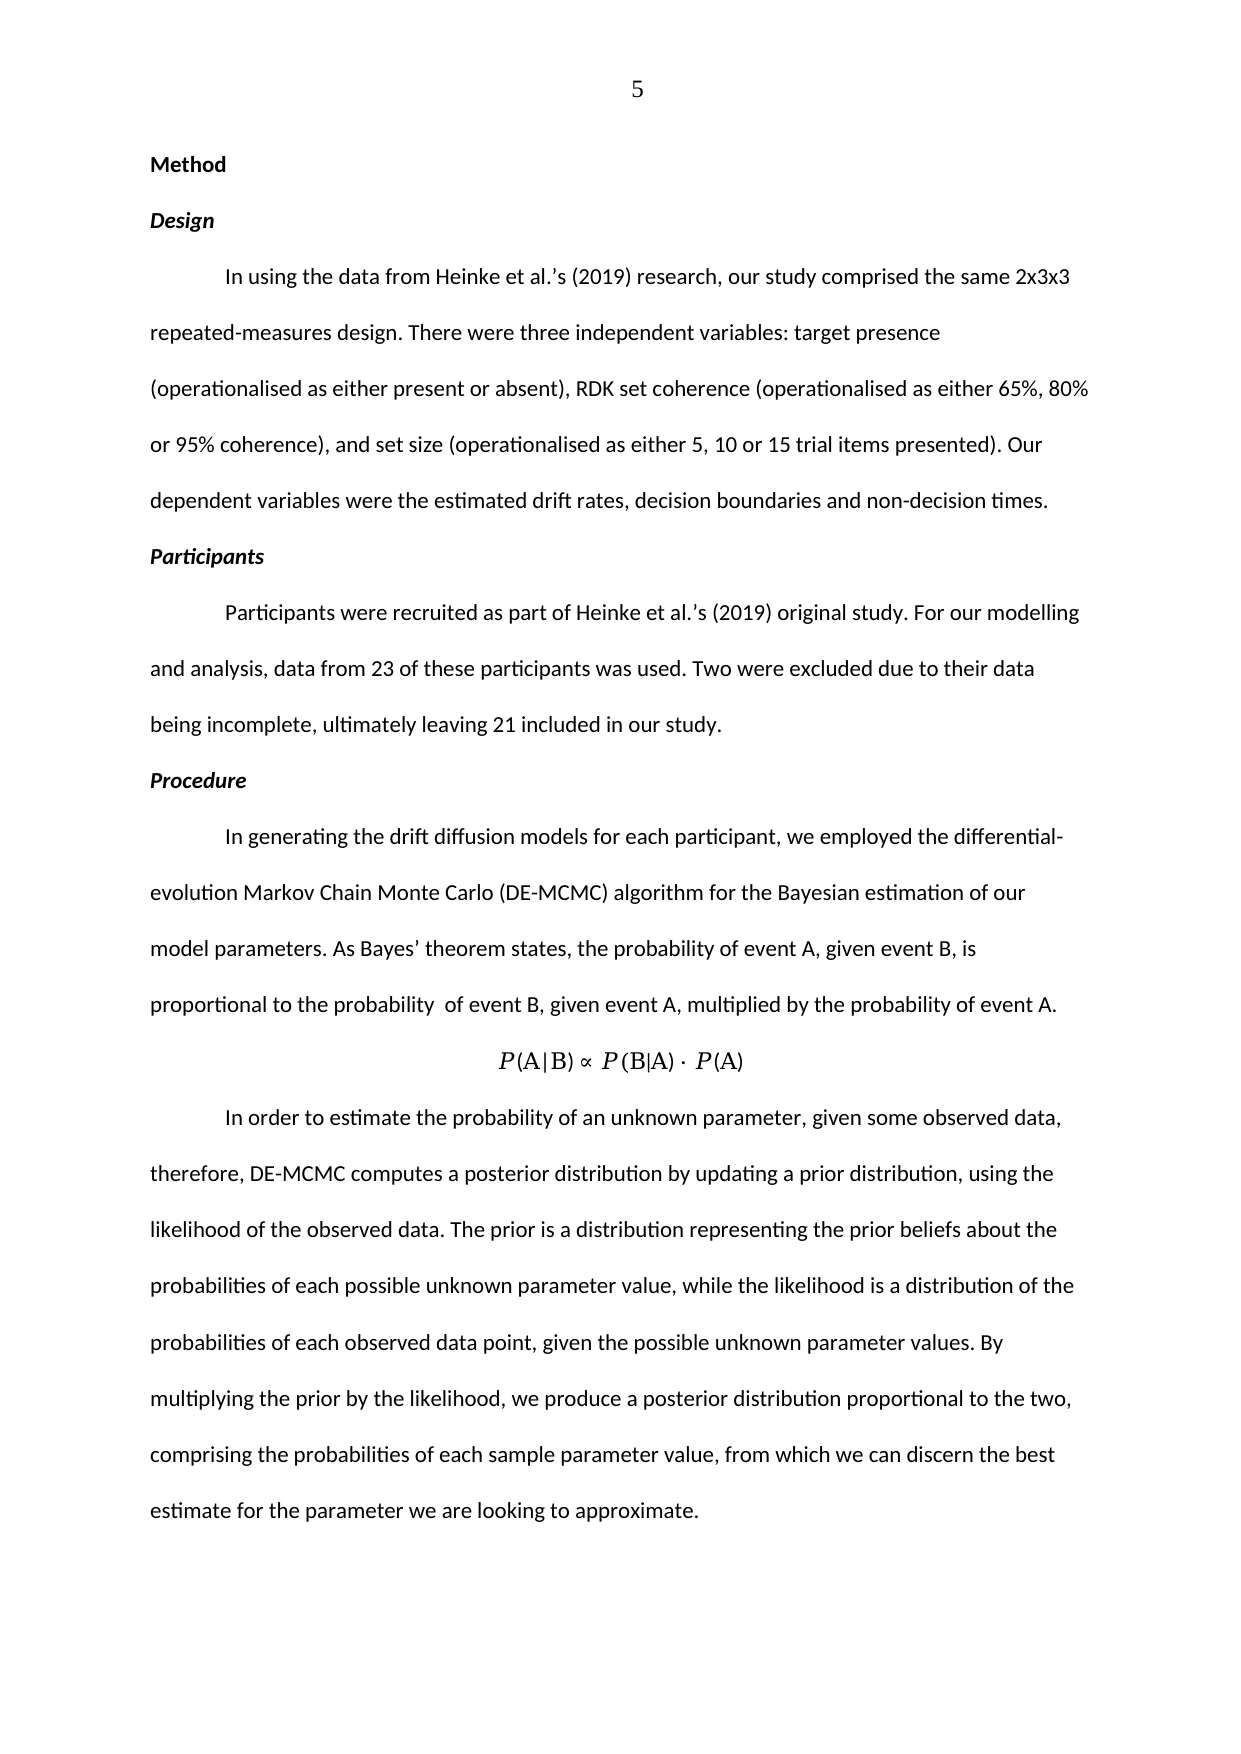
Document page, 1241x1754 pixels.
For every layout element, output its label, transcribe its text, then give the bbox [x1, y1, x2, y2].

text Design [150, 206, 1090, 234]
text In order to estimate the probability of an unknown parameter, given some observed data, therefore, DE-MCMC computes a posterior distribution by updating a prior distribution, using the likelihood of the observed data. The prior is a distribution representing the prior beliefs about the probabilities of each possible unknown parameter value, while the likelihood is a distribution of the probabilities of each observed data point, given the possible unknown parameter values. By multiplying the prior by the likelihood, we produce a posterior distribution proportional to the two, comprising the probabilities of each sample parameter value, from which we can discern the best estimate for the parameter we are looking to approximate. [150, 1103, 1090, 1524]
text 𝑃(A|B) ∝ 𝑃(B|A) ⋅ 𝑃(A) [150, 1047, 1090, 1075]
text Method [150, 150, 1090, 178]
text Procedure [150, 766, 1090, 794]
text In using the data from Heinke et al.’s (2019) research, our study comprised the same 2x3x3 repeated-measures design. There were three independent variables: target presence (operationalised as either present or absent), RDK set coherence (operationalised as either 65%, 80% or 95% coherence), and set size (operationalised as either 5, 10 or 15 trial items presented). Our dependent variables were the estimated drift rates, decision boundaries and non-decision times. [150, 262, 1090, 514]
text Participants [150, 542, 1090, 570]
text Participants were recruited as part of Heinke et al.’s (2019) original study. For our modelling and analysis, data from 23 of these participants was used. Two were excluded due to their data being incomplete, ultimately leaving 21 included in our study. [150, 598, 1090, 738]
text In generating the drift diffusion models for each participant, we employed the differential-evolution Markov Chain Monte Carlo (DE-MCMC) algorithm for the Bayesian estimation of our model parameters. As Bayes’ theorem states, the probability of event A, given event B, is proportional to the probability of event B, given event A, multiplied by the probability of event A. [150, 822, 1090, 1019]
